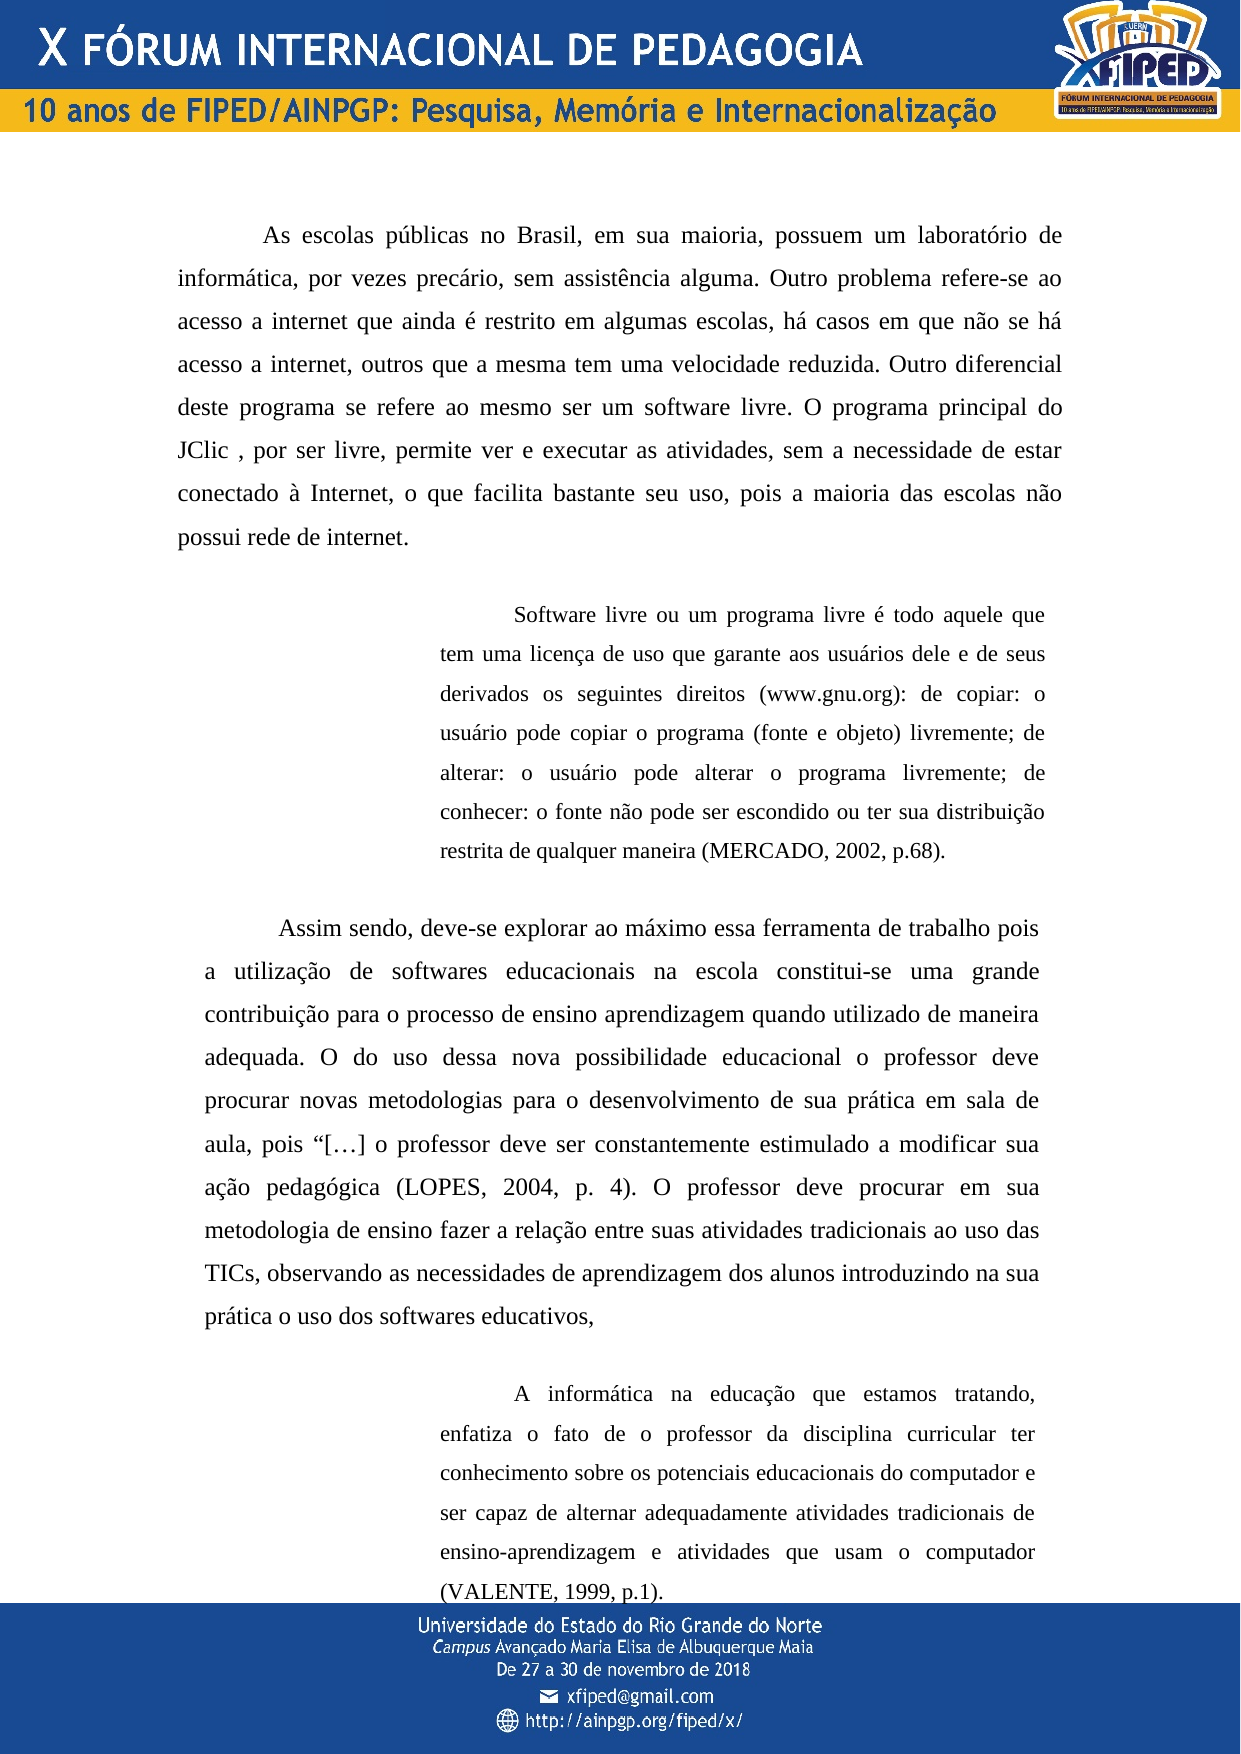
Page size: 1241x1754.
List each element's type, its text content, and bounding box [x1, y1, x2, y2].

text A informática na educação que estamos tratando, enfatiza o fato de o professor da disciplina curricular ter conhecimento sobre os potenciais educacionais do computador e ser capaz de alternar adequadamente atividades tradicionais de ensino-aprendizagem e atividades que usam o computador (VALENTE, 1999, p.1). [440, 1380, 1036, 1604]
picture [0, 0, 1241, 132]
text As escolas públicas no Brasil, em sua maioria, possuem um laboratório de informática, por vezes precário, sem assistência alguma. Outro problema refere-se ao acesso a internet que ainda é restrito em algumas escolas, há casos em que não se há acesso a internet, outros que a mesma tem uma velocidade reduzida. Outro diferencial deste programa se refere ao mesmo ser um software livre. O programa principal do JClic , por ser livre, permite ver e executar as atividades, sem a necessidade de estar conectado à Internet, o que facilita bastante seu uso, pois a maioria das escolas não possui rede de internet. [177, 220, 1063, 550]
text Assim sendo, deve-se explorar ao máximo essa ferramenta de trabalho pois a utilização de softwares educacionais na escola constitui-se uma grande contribuição para o processo de ensino aprendizagem quando utilizado de maneira adequada. O do uso dessa nova possibilidade educacional o professor deve procurar novas metodologias para o desenvolvimento de sua prática em sala de aula, pois “[…] o professor deve ser constantemente estimulado a modificar sua ação pedagógica (LOPES, 2004, p. 4). O professor deve procurar em sua metodologia de ensino fazer a relação entre suas atividades tradicionais ao uso das TICs, observando as necessidades de aprendizagem dos alunos introduzindo na sua prática o uso dos softwares educativos, [204, 913, 1040, 1330]
text Software livre ou um programa livre é todo aquele que tem uma licença de uso que garante aos usuários dele e de seus derivados os seguintes direitos (www.gnu.org): de copiar: o usuário pode copiar o programa (fonte e objeto) livremente; de alterar: o usuário pode alterar o programa livremente; de conhecer: o fonte não pode ser escondido ou ter sua distribuição restrita de qualquer maneira (MERCADO, 2002, p.68). [440, 601, 1046, 864]
picture [0, 1603, 1241, 1754]
